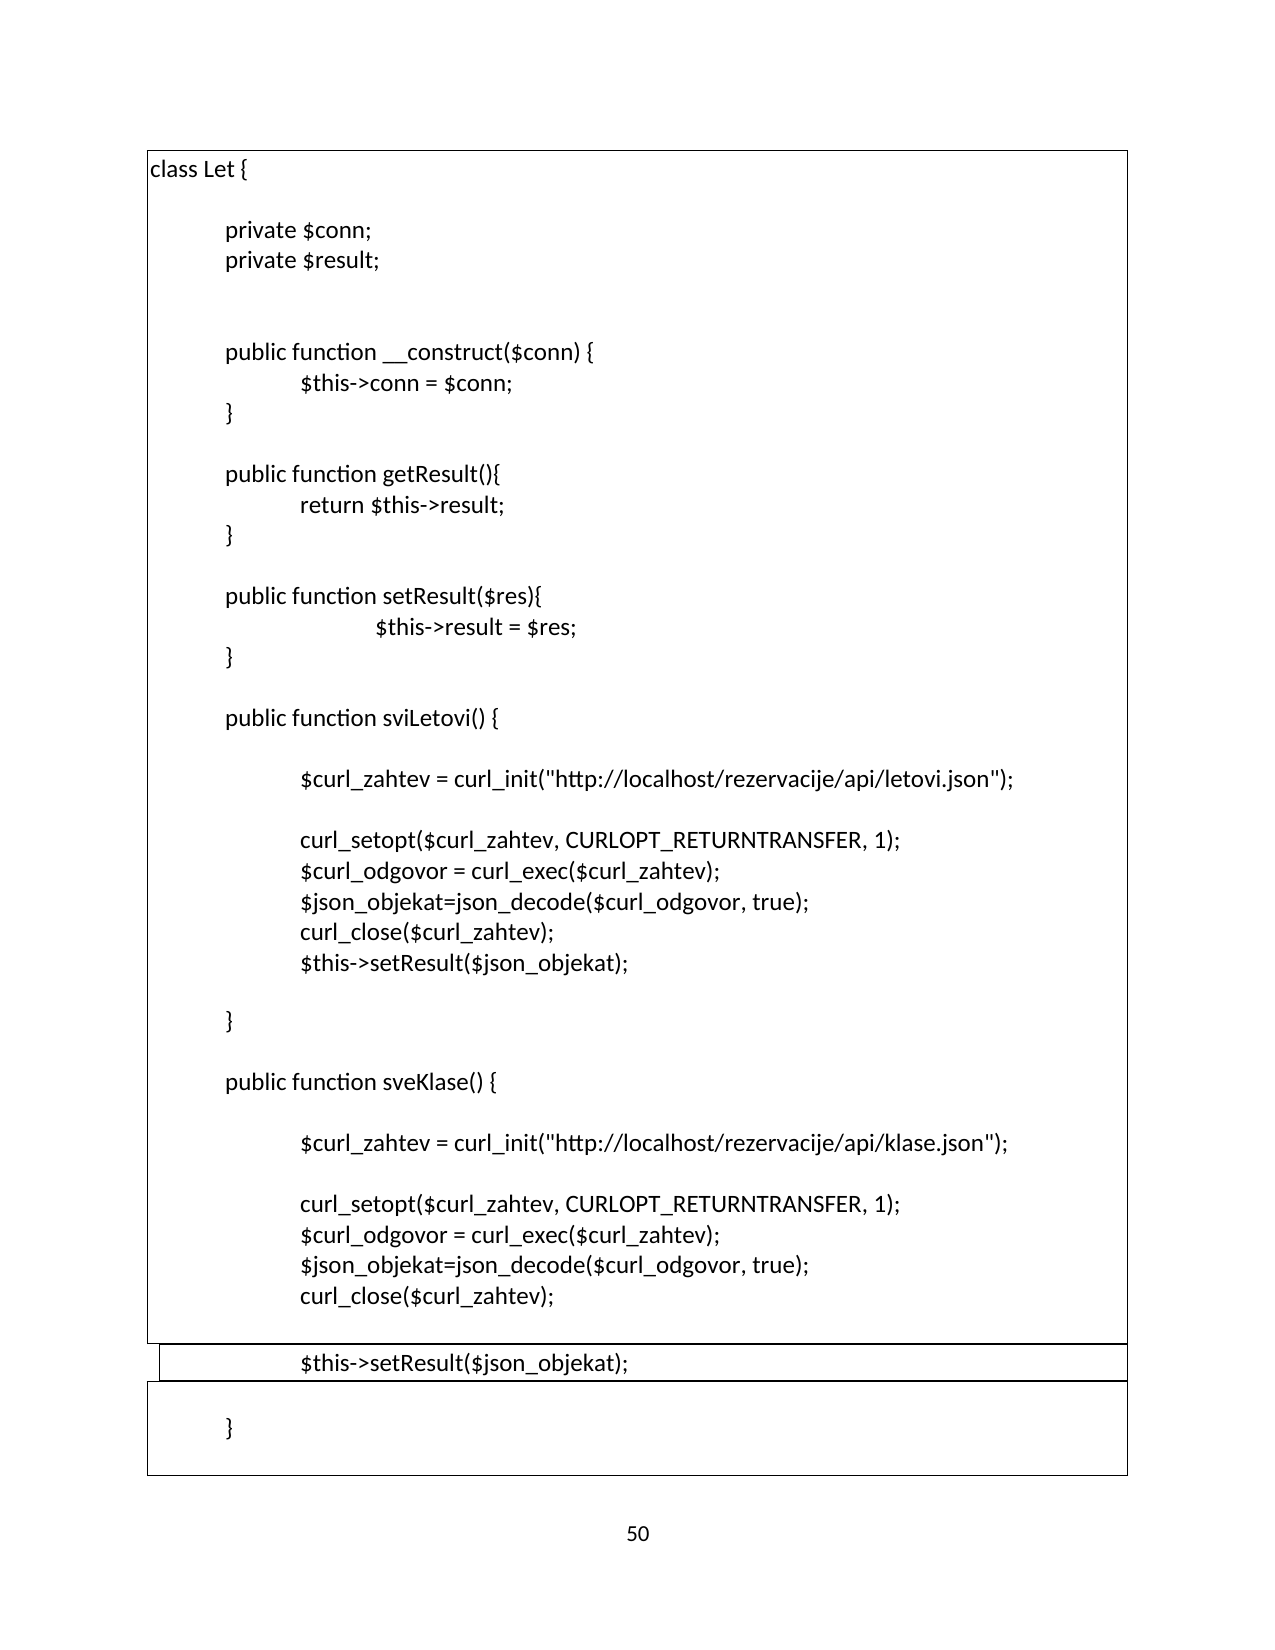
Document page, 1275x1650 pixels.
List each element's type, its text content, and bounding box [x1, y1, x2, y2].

text } [150, 641, 1125, 672]
text $curl_zahtev = curl_init("http://localhost/rezervacije/api/letovi.json"); [150, 763, 1125, 794]
text curl_close($curl_zahtev); [150, 1280, 1125, 1310]
text } [150, 519, 1125, 550]
text } [150, 1412, 1125, 1442]
text private $result; [150, 245, 1125, 275]
text curl_setopt($curl_zahtev, CURLOPT_RETURNTRANSFER, 1); [150, 824, 1125, 855]
text $json_objekat=json_decode($curl_odgovor, true); [150, 886, 1125, 916]
text private $conn; [150, 214, 1125, 245]
text public function __construct($conn) { [150, 336, 1125, 367]
text } [150, 1005, 1125, 1036]
text public function sveKlase() { [150, 1066, 1125, 1097]
text $this->setResult($json_objekat); [150, 947, 1125, 977]
text $json_objekat=json_decode($curl_odgovor, true); [150, 1249, 1125, 1280]
text $this->conn = $conn; [150, 367, 1125, 397]
text curl_setopt($curl_zahtev, CURLOPT_RETURNTRANSFER, 1); [150, 1188, 1125, 1219]
text public function setResult($res){ [150, 580, 1125, 611]
text $curl_zahtev = curl_init("http://localhost/rezervacije/api/klase.json"); [150, 1127, 1125, 1158]
text return $this->result; [150, 489, 1125, 519]
text $curl_odgovor = curl_exec($curl_zahtev); [150, 855, 1125, 886]
text curl_close($curl_zahtev); [150, 916, 1125, 947]
text class Let { [148, 151, 1127, 184]
text $this->setResult($json_objekat); [160, 1345, 1127, 1380]
text $curl_odgovor = curl_exec($curl_zahtev); [150, 1219, 1125, 1249]
text public function sviLetovi() { [150, 702, 1125, 733]
text public function getResult(){ [150, 458, 1125, 489]
text } [150, 397, 1125, 428]
text $this->result = $res; [150, 611, 1125, 641]
